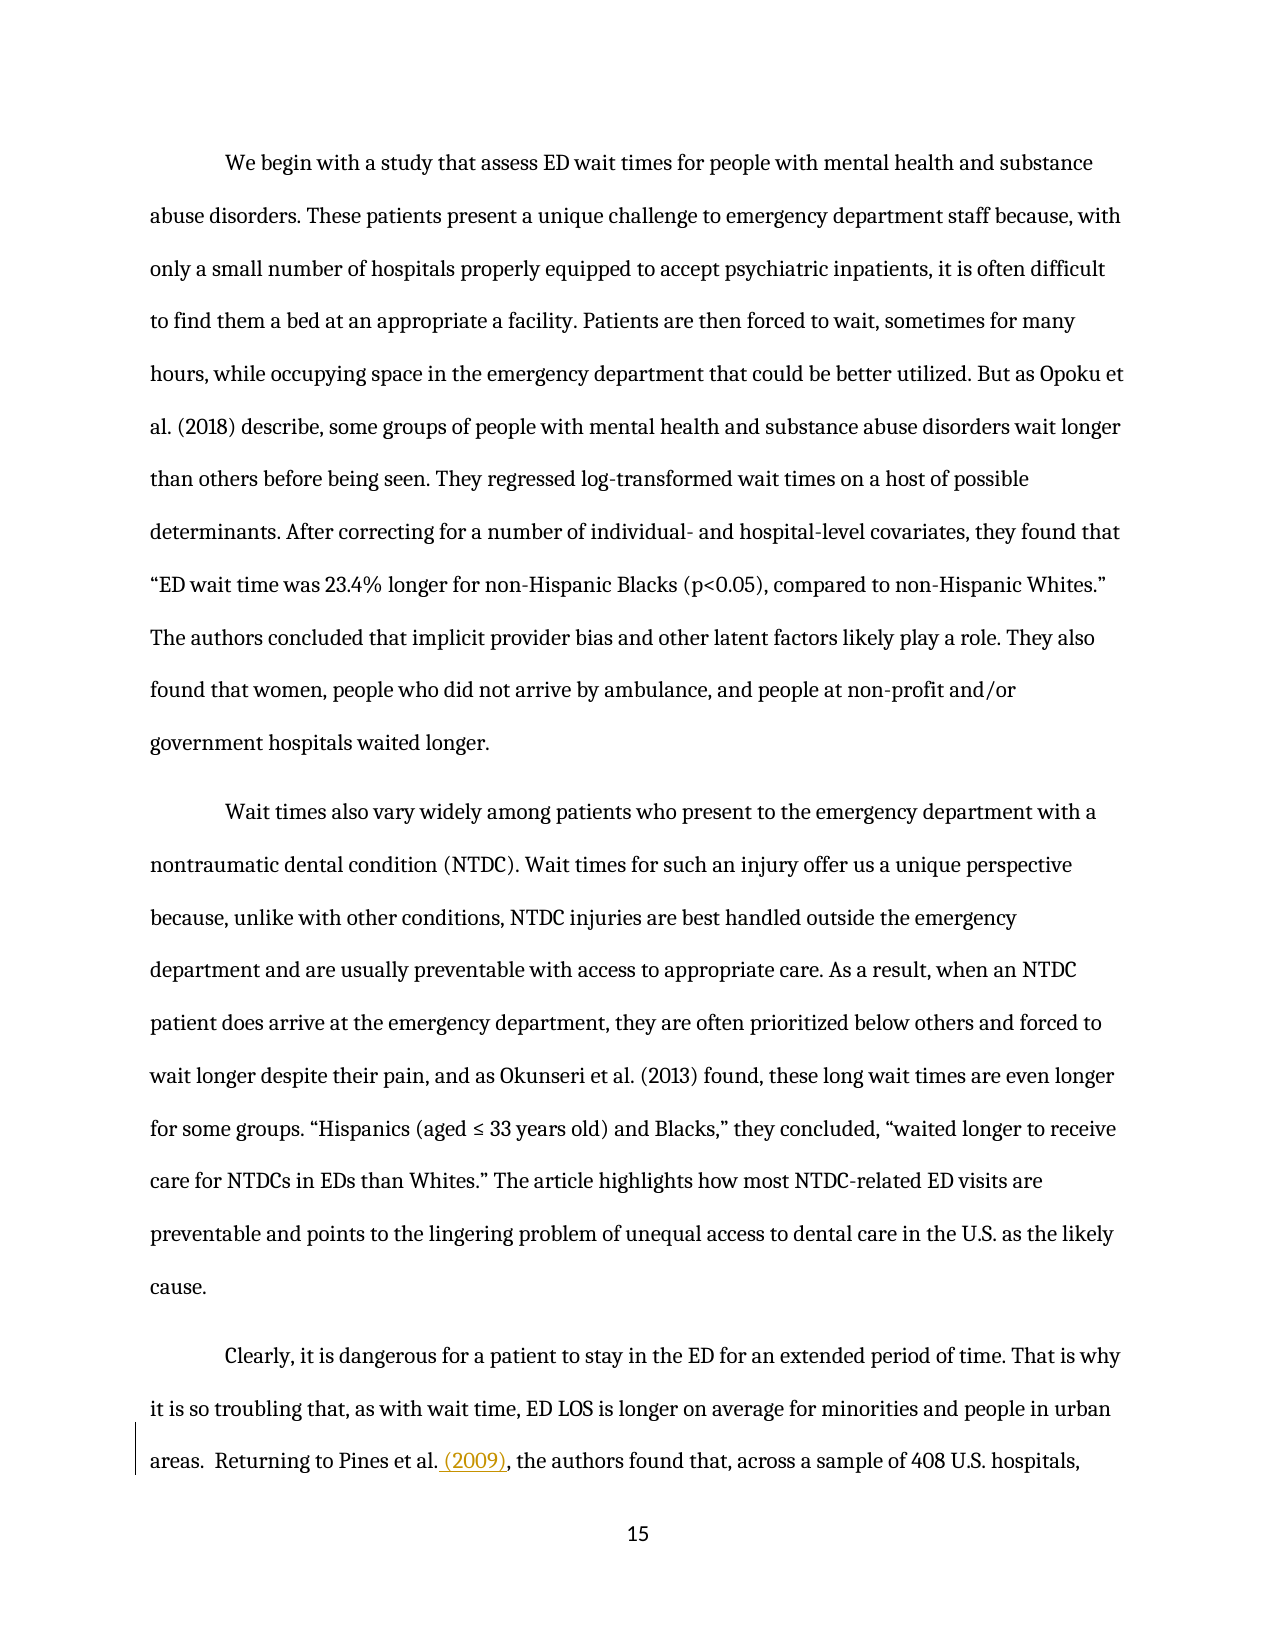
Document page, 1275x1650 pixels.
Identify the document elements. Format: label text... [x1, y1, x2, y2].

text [150, 1343, 1125, 1475]
text Wait times also vary widely among patients who present to the emergency department with a nontraumatic dental condition (NTDC). Wait times for such an injury offer us a unique perspective because, unlike with other conditions, NTDC injuries are best handled outside the emergency department and are usually preventable with access to appropriate care. As a result, when an NTDC patient does arrive at the emergency department, they are often prioritized below others and forced to wait longer despite their pain, and as Okunseri et al. (2013) found, these long wait times are even longer for some groups. “Hispanics (aged ≤ 33 years old) and Blacks,” they concluded, “waited longer to receive care for NTDCs in EDs than Whites.” The article highlights how most NTDC-related ED visits are preventable and points to the lingering problem of unequal access to dental care in the U.S. as the likely cause. [150, 799, 1125, 1300]
text We begin with a study that assess ED wait times for people with mental health and substance abuse disorders. These patients present a unique challenge to emergency department staff because, with only a small number of hospitals properly equipped to accept psychiatric inpatients, it is often difficult to find them a bed at an appropriate a facility. Patients are then forced to wait, sometimes for many hours, while occupying space in the emergency department that could be better utilized. But as Opoku et al. (2018) describe, some groups of people with mental health and substance abuse disorders wait longer than others before being seen. They regressed log-transformed wait times on a host of possible determinants. After correcting for a number of individual- and hospital-level covariates, they found that “ED wait time was 23.4% longer for non-Hispanic Blacks (p<0.05), compared to non-Hispanic Whites.” The authors concluded that implicit provider bias and other latent factors likely play a role. They also found that women, people who did not arrive by ambulance, and people at non-profit and/or government hospitals waited longer. [150, 150, 1125, 756]
